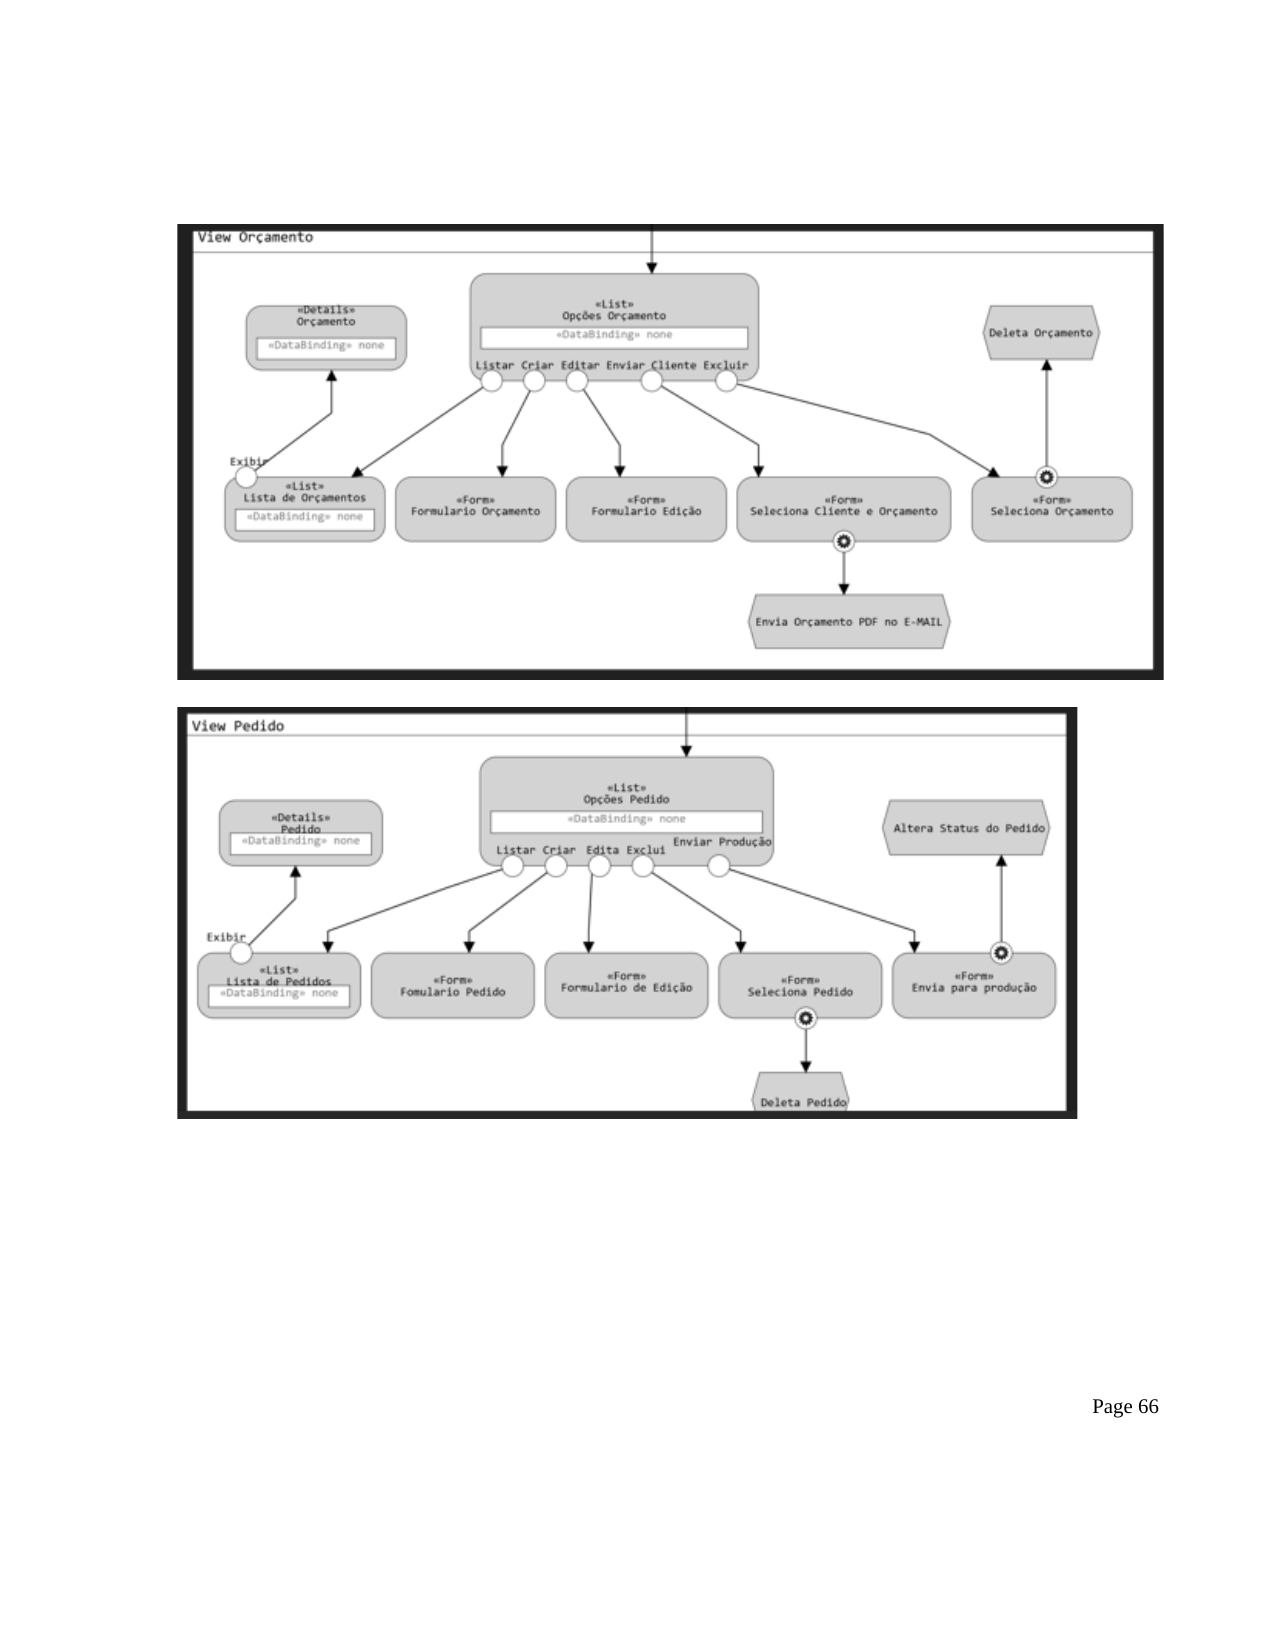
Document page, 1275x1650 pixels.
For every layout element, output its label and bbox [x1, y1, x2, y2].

picture [177, 224, 1164, 680]
picture [177, 707, 1078, 1119]
